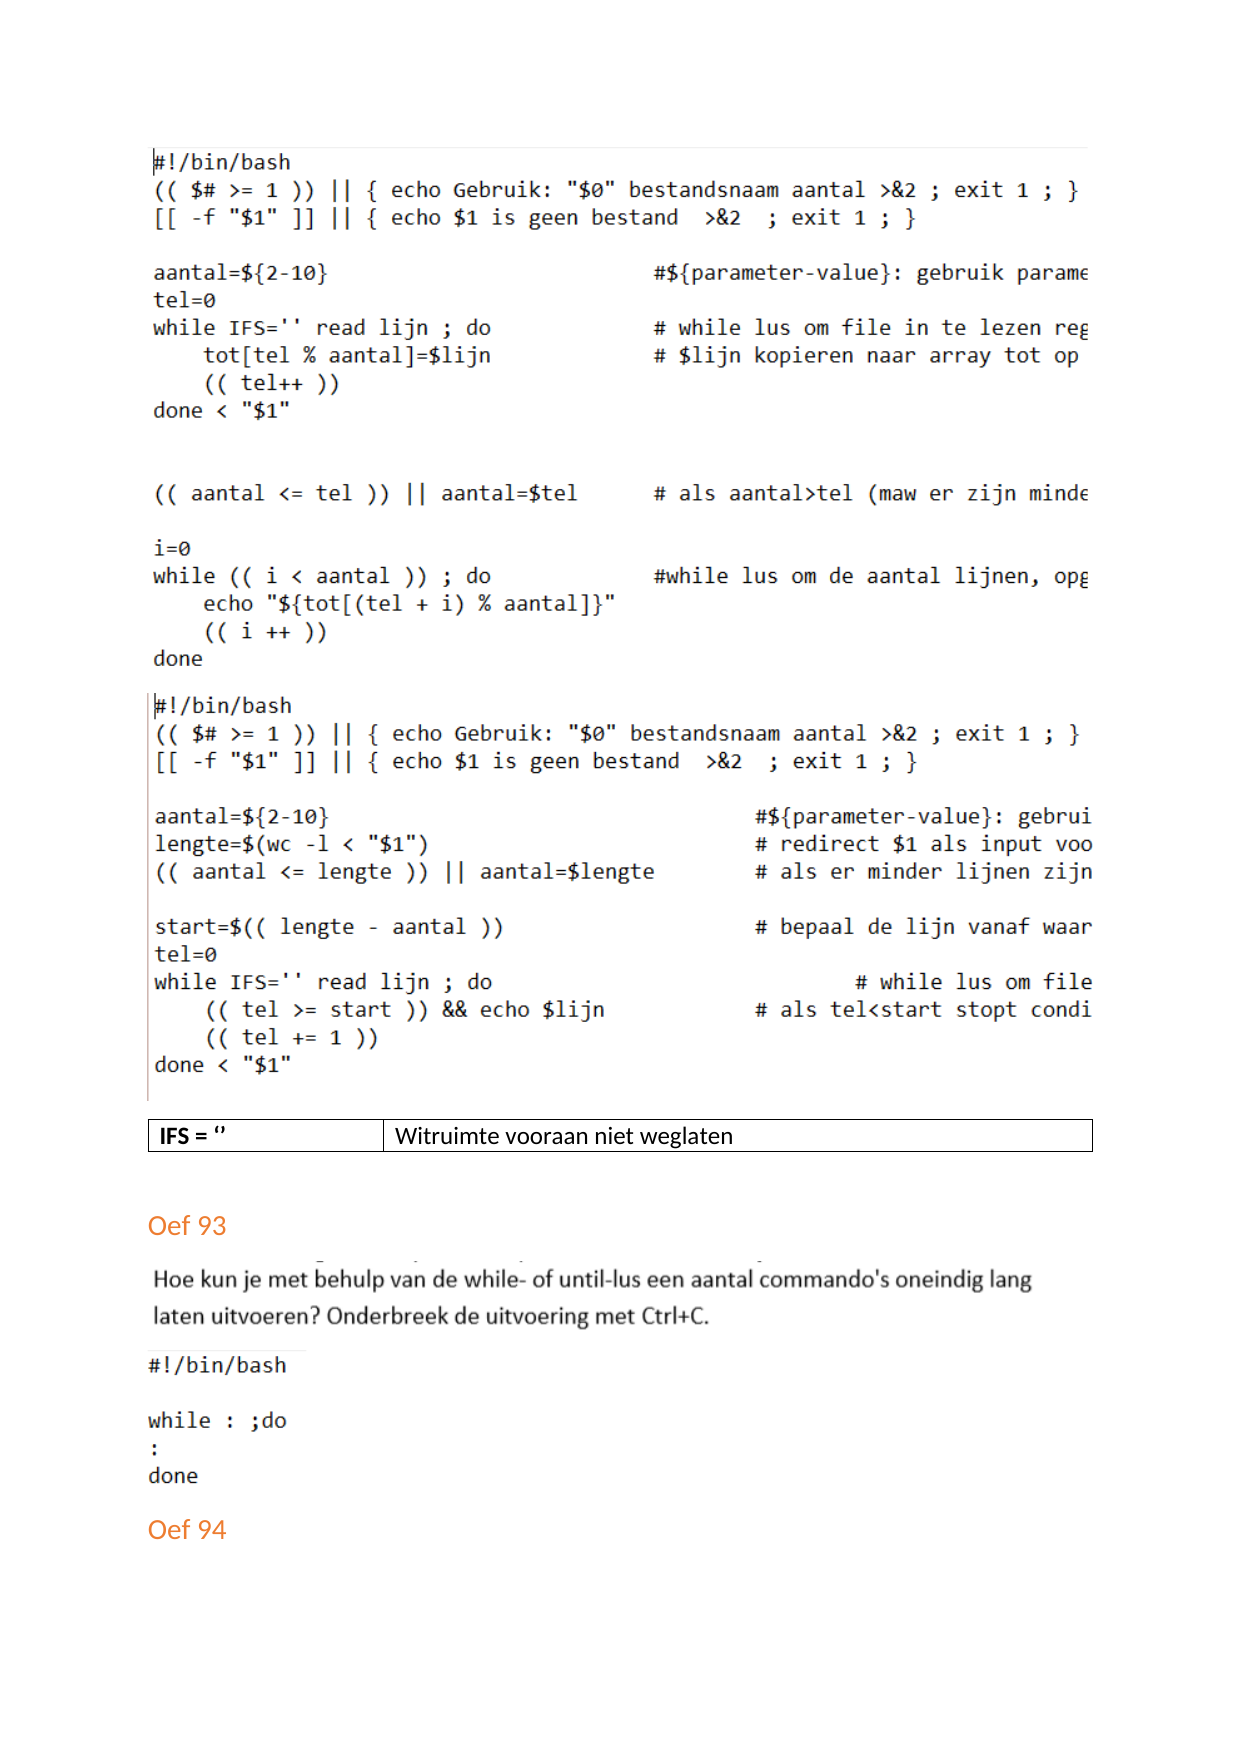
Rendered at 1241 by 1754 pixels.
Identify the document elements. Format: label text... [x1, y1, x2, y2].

text Oef 93 [148, 1207, 1093, 1242]
table_header Witruimte vooraan niet weglaten [384, 1120, 1092, 1151]
text Oef 94 [148, 1511, 1093, 1546]
table_header IFS = ‘’ [149, 1120, 383, 1151]
